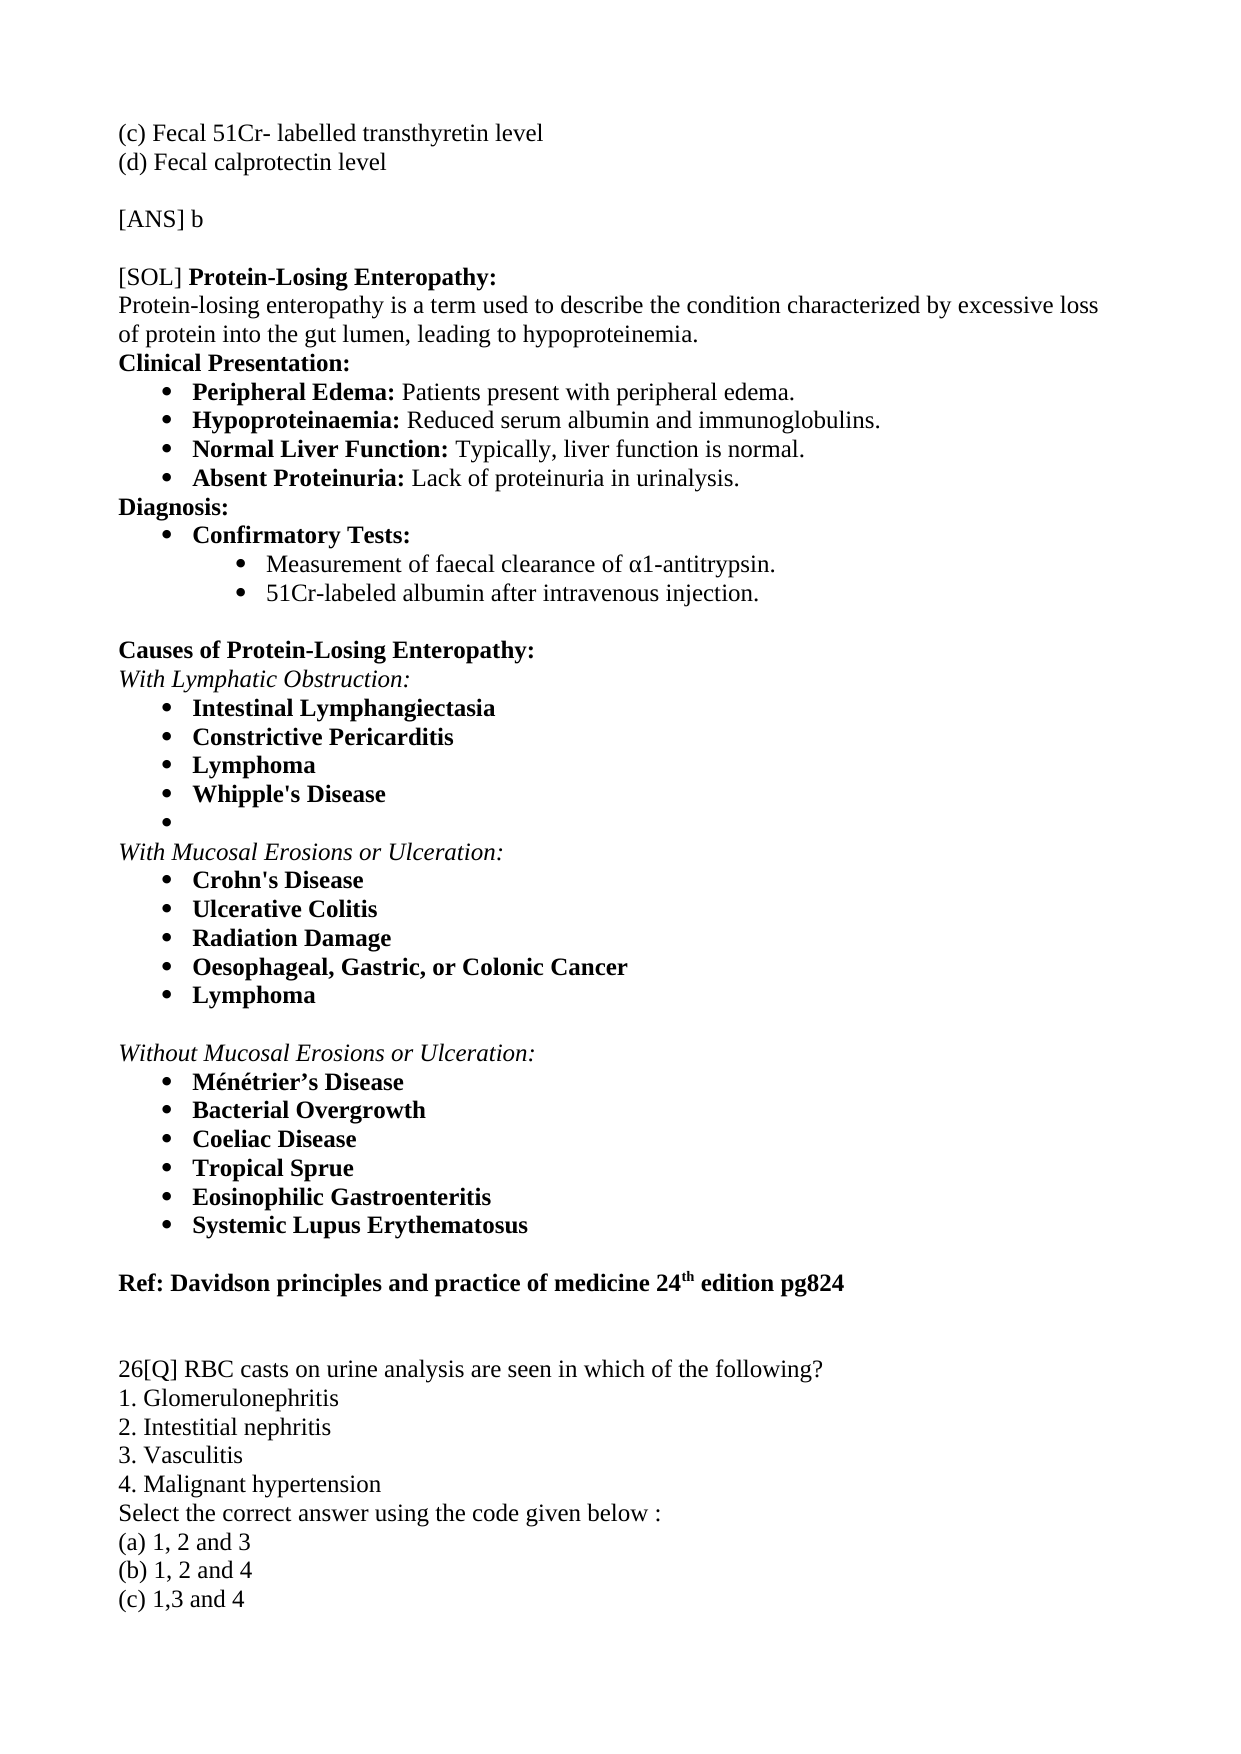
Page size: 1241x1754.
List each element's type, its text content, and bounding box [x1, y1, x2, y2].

list Normal Liver Function: Typically, liver function is normal. [162, 434, 1122, 463]
text 4. Malignant hypertension [118, 1469, 1122, 1498]
text Diagnosis: [118, 492, 1122, 521]
list Bacterial Overgrowth [162, 1096, 1122, 1124]
list Tropical Sprue [162, 1153, 1122, 1182]
list Constrictive Pericarditis [162, 722, 1122, 751]
list Confirmatory Tests: [162, 521, 1122, 549]
text Without Mucosal Erosions or Ulceration: [118, 1038, 1122, 1067]
text With Lymphatic Obstruction: [118, 664, 1122, 693]
list Oesophageal, Gastric, or Colonic Cancer [162, 952, 1122, 981]
list Absent Proteinuria: Lack of proteinuria in urinalysis. [162, 463, 1122, 492]
list Eosinophilic Gastroenteritis [162, 1182, 1122, 1211]
text (a) 1, 2 and 3 [118, 1527, 1122, 1556]
list Lymphoma [162, 751, 1122, 779]
text (c) 1,3 and 4 [118, 1584, 1122, 1613]
text (d) Fecal calprotectin level [118, 147, 1122, 176]
list Systemic Lupus Erythematosus [162, 1211, 1122, 1239]
list Coeliac Disease [162, 1124, 1122, 1153]
list Peripheral Edema: Patients present with peripheral edema. [162, 377, 1122, 406]
text With Mucosal Erosions or Ulceration: [118, 837, 1122, 866]
text Causes of Protein-Losing Enteropathy: [118, 636, 1122, 664]
list Intestinal Lymphangiectasia [162, 693, 1122, 722]
list Lymphoma [162, 981, 1122, 1009]
text Select the correct answer using the code given below : [118, 1498, 1122, 1527]
text (b) 1, 2 and 4 [118, 1556, 1122, 1584]
list Radiation Damage [162, 923, 1122, 952]
text Clinical Presentation: [118, 348, 1122, 377]
text 1. Glomerulonephritis [118, 1383, 1122, 1412]
text [ANS] b [118, 204, 1122, 233]
text 3. Vasculitis [118, 1441, 1122, 1469]
list Ulcerative Colitis [162, 894, 1122, 923]
text [SOL] Protein-Losing Enteropathy: [118, 262, 1122, 291]
text 2. Intestitial nephritis [118, 1412, 1122, 1441]
text Protein-losing enteropathy is a term used to describe the condition characterized by excessive loss of protein into the gut lumen, leading to hypoproteinemia. [118, 291, 1122, 348]
list 51Cr-labeled albumin after intravenous injection. [236, 578, 1122, 607]
list Ménétrier’s Disease [162, 1067, 1122, 1096]
text Ref: Davidson principles and practice of medicine 24th edition pg824 [118, 1268, 1122, 1297]
list Measurement of faecal clearance of α1-antitrypsin. [236, 549, 1122, 578]
list Whipple's Disease [162, 779, 1122, 808]
list Hypoproteinaemia: Reduced serum albumin and immunoglobulins. [162, 406, 1122, 434]
text (c) Fecal 51Cr- labelled transthyretin level [118, 118, 1122, 147]
list Crohn's Disease [162, 866, 1122, 894]
text 26[Q] RBC casts on urine analysis are seen in which of the following? [118, 1354, 1122, 1383]
